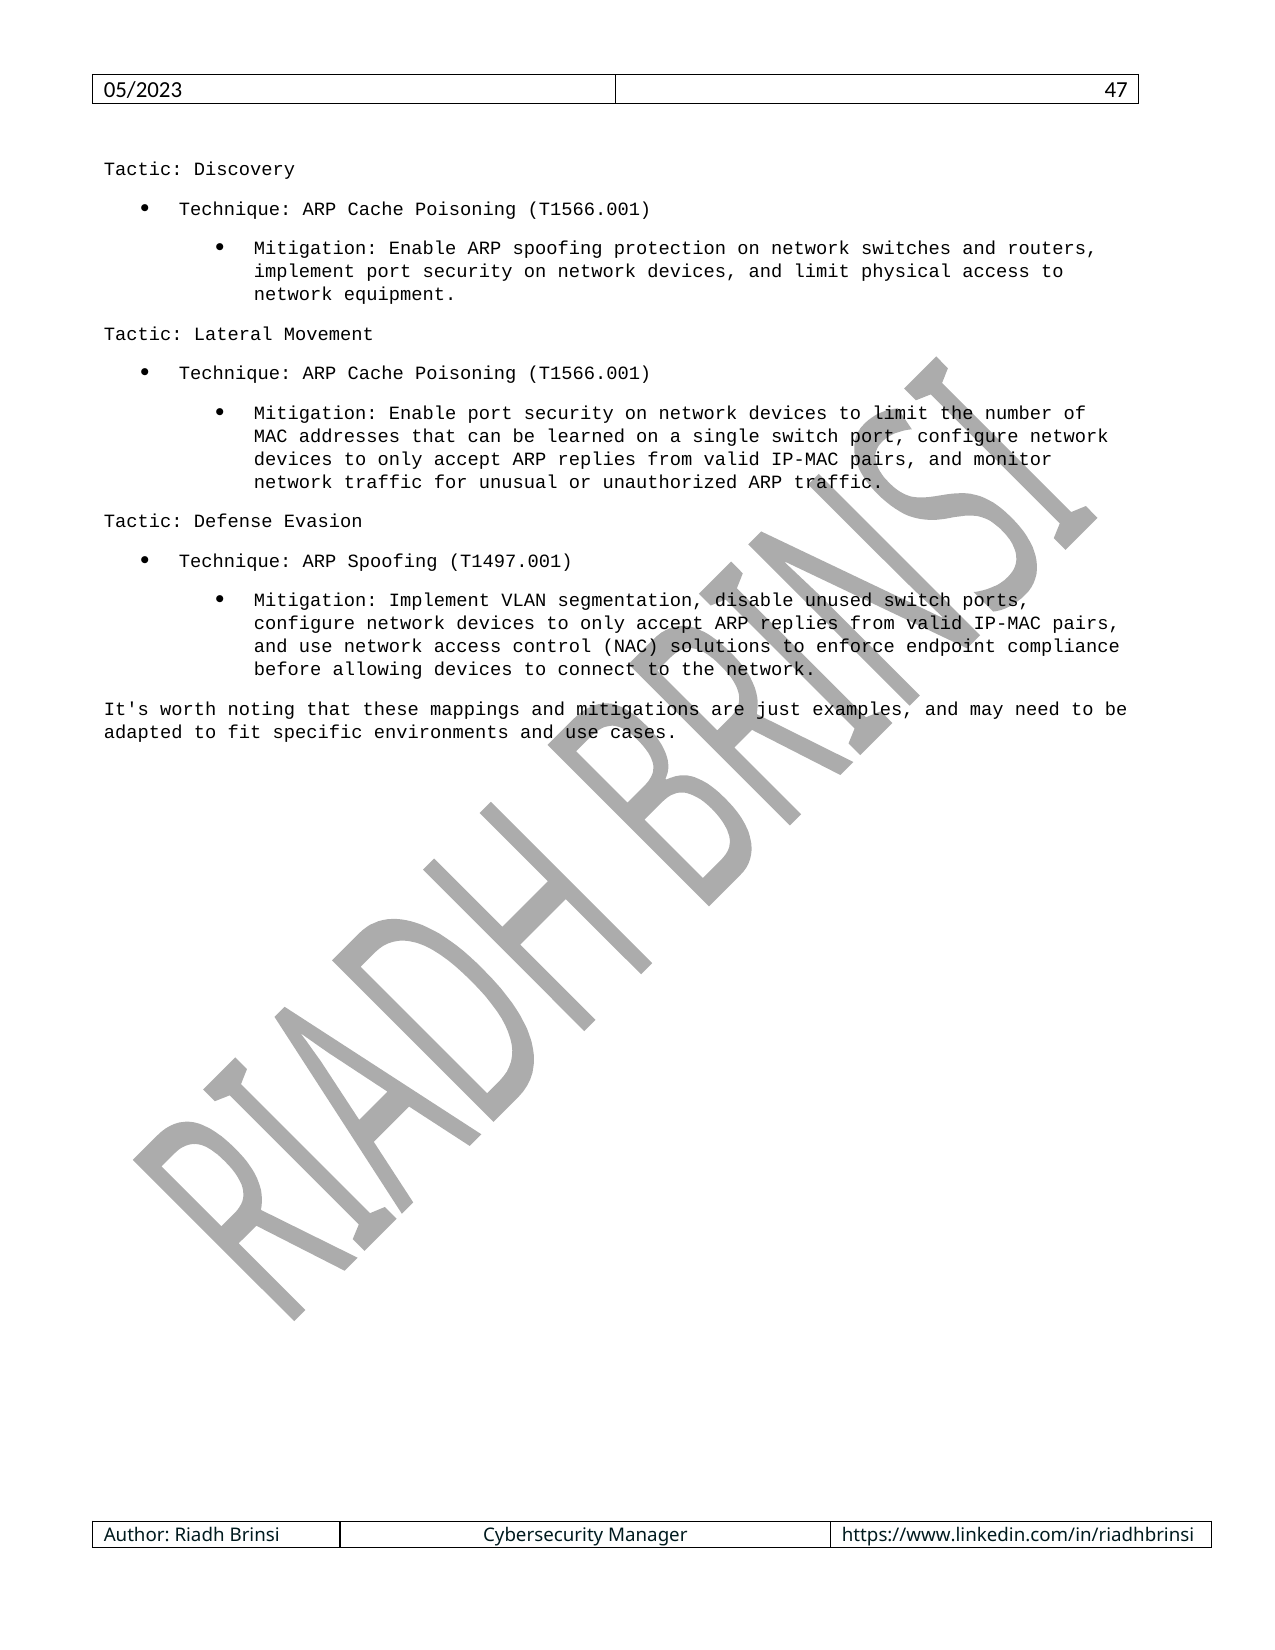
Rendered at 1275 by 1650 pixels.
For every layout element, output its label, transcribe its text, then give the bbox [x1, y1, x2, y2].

list Technique: ARP Cache Poisoning (T1566.001) [141, 199, 1127, 221]
text Tactic: Discovery [103, 160, 1127, 181]
list Mitigation: Implement VLAN segmentation, disable unused switch ports, configure network devices to only accept ARP replies from valid IP-MAC pairs, and use network access control (NAC) solutions to enforce endpoint compliance before allowing devices to connect to the network. [216, 591, 1127, 681]
text Tactic: Defense Evasion [103, 512, 1127, 533]
list Mitigation: Enable port security on network devices to limit the number of MAC addresses that can be learned on a single switch port, configure network devices to only accept ARP replies from valid IP-MAC pairs, and monitor network traffic for unusual or unauthorized ARP traffic. [216, 404, 1127, 494]
list Technique: ARP Spoofing (T1497.001) [141, 552, 1127, 573]
text Tactic: Lateral Movement [103, 324, 1127, 346]
list Mitigation: Enable ARP spoofing protection on network switches and routers, implement port security on network devices, and limit physical access to network equipment. [216, 239, 1127, 306]
text It's worth noting that these mappings and mitigations are just examples, and may need to be adapted to fit specific environments and use cases. [103, 699, 1127, 744]
list Technique: ARP Cache Poisoning (T1566.001) [141, 364, 1127, 385]
